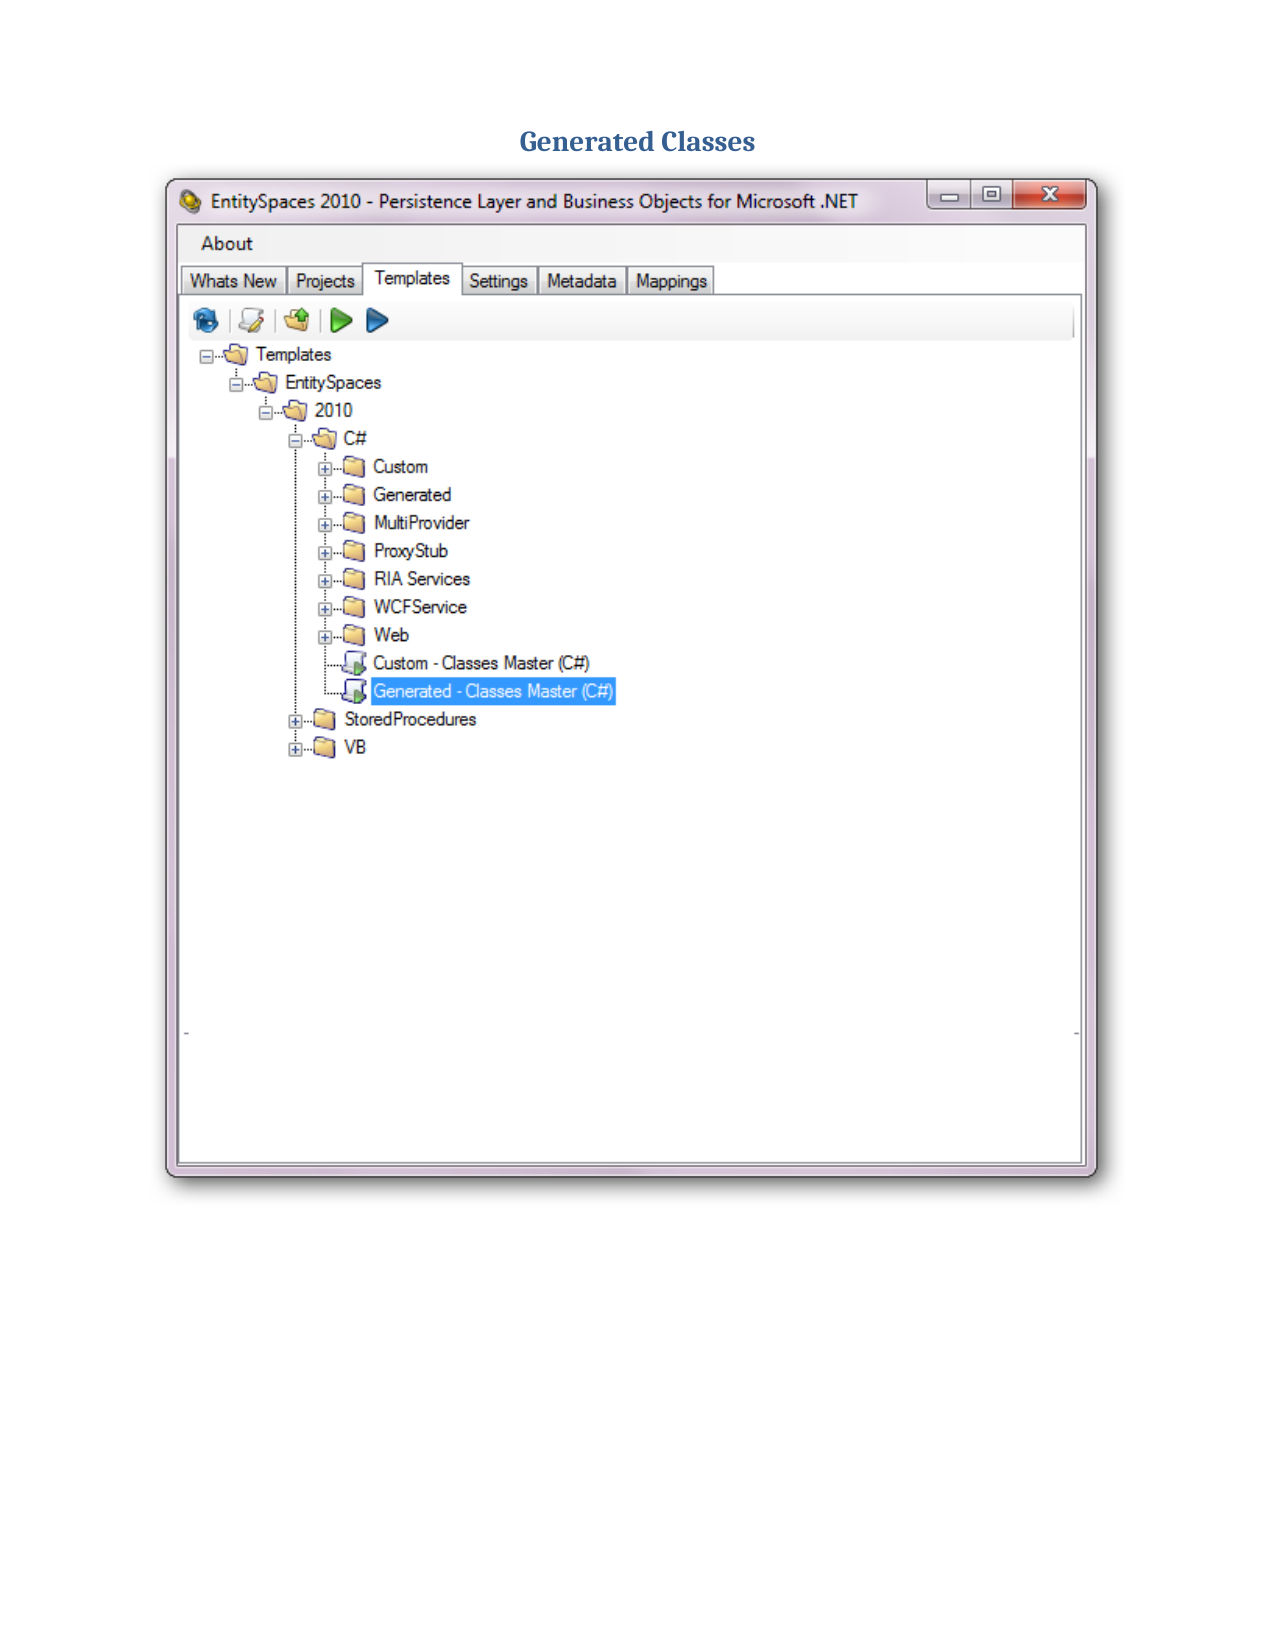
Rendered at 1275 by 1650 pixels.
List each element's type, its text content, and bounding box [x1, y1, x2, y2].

subtitle Generated Classes [75, 125, 1200, 158]
picture [150, 163, 1125, 1206]
